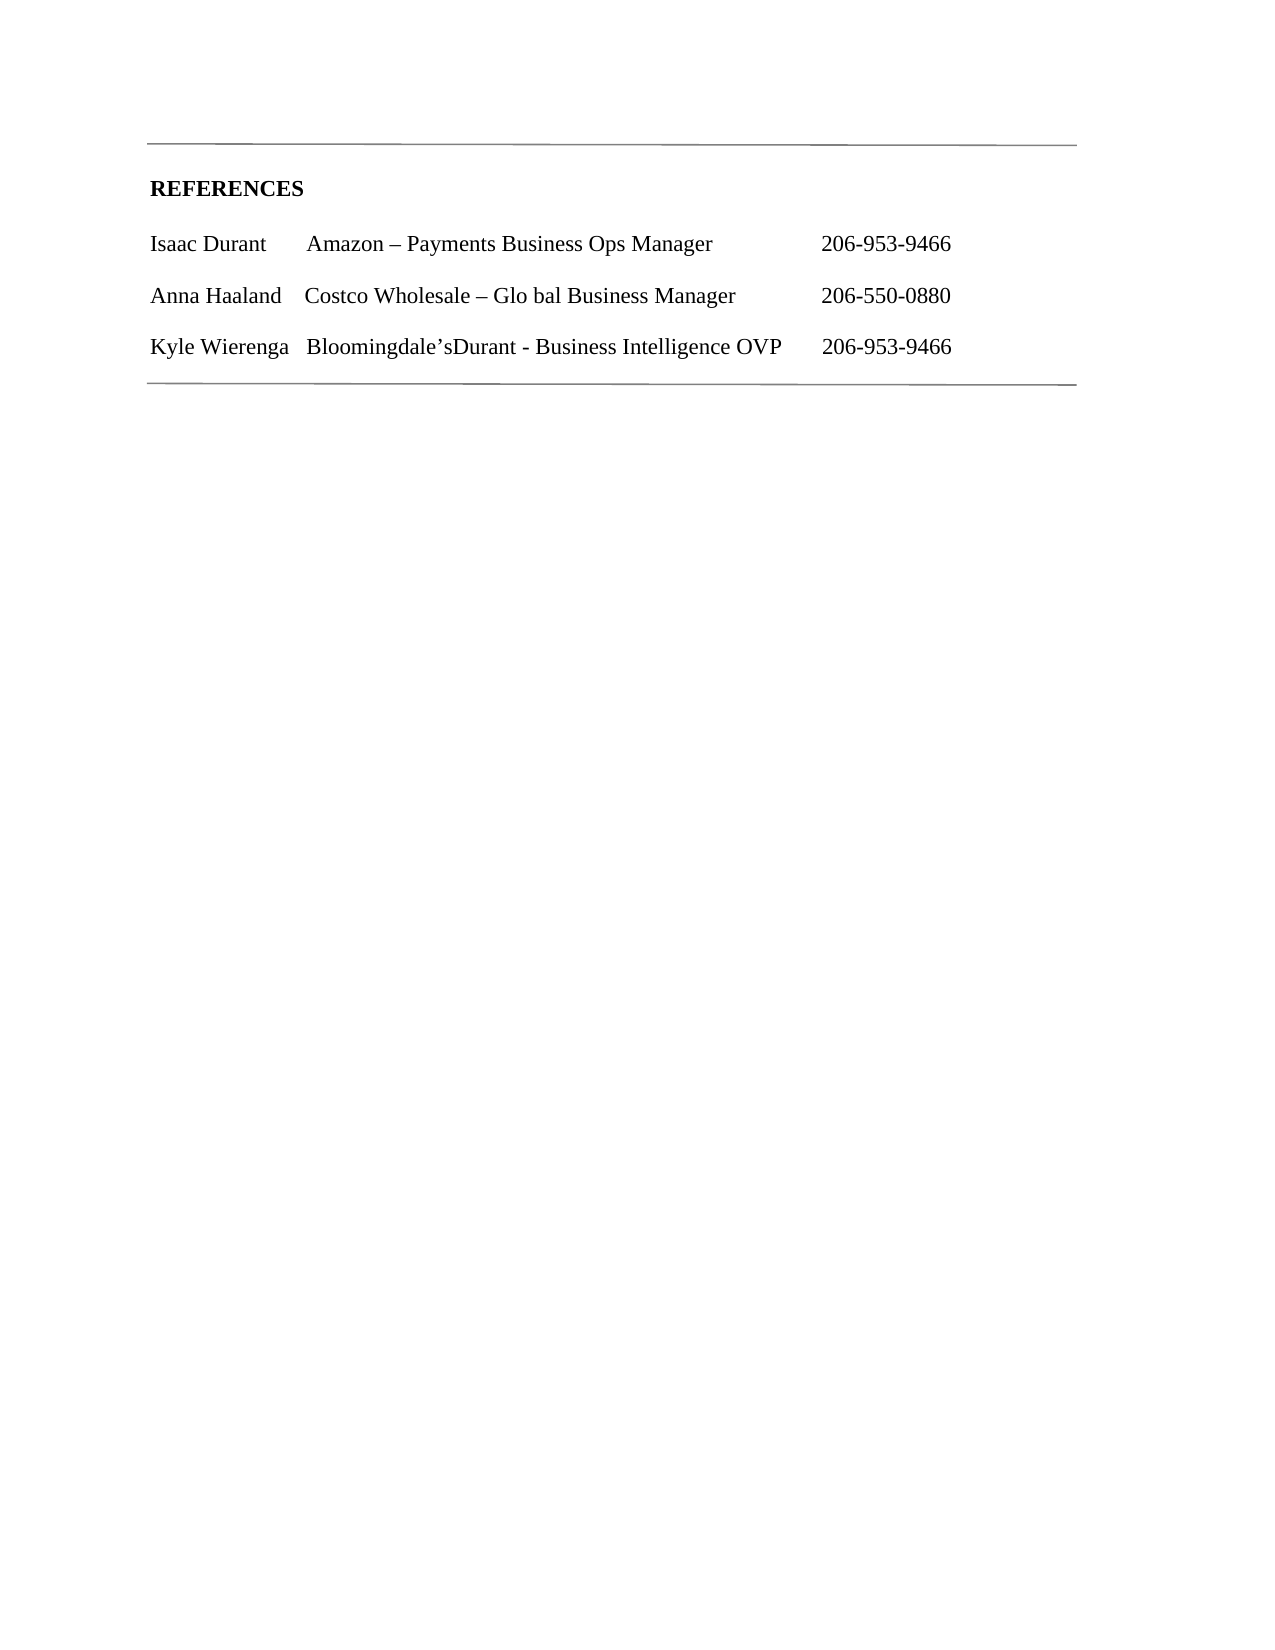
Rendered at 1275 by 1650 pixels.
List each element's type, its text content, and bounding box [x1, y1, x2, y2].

table_cell REFERENCES [139, 150, 1087, 206]
table_cell Isaac Durant Amazon – Payments Business Ops Manager 206-953-9466 Anna Haaland Costco Wholesale – Glo bal Business Manager 206-550-0880 Kyle Wierenga Bloomingdale’sDurant - Business Intelligence OVP 206-953-9466 [139, 206, 1086, 384]
